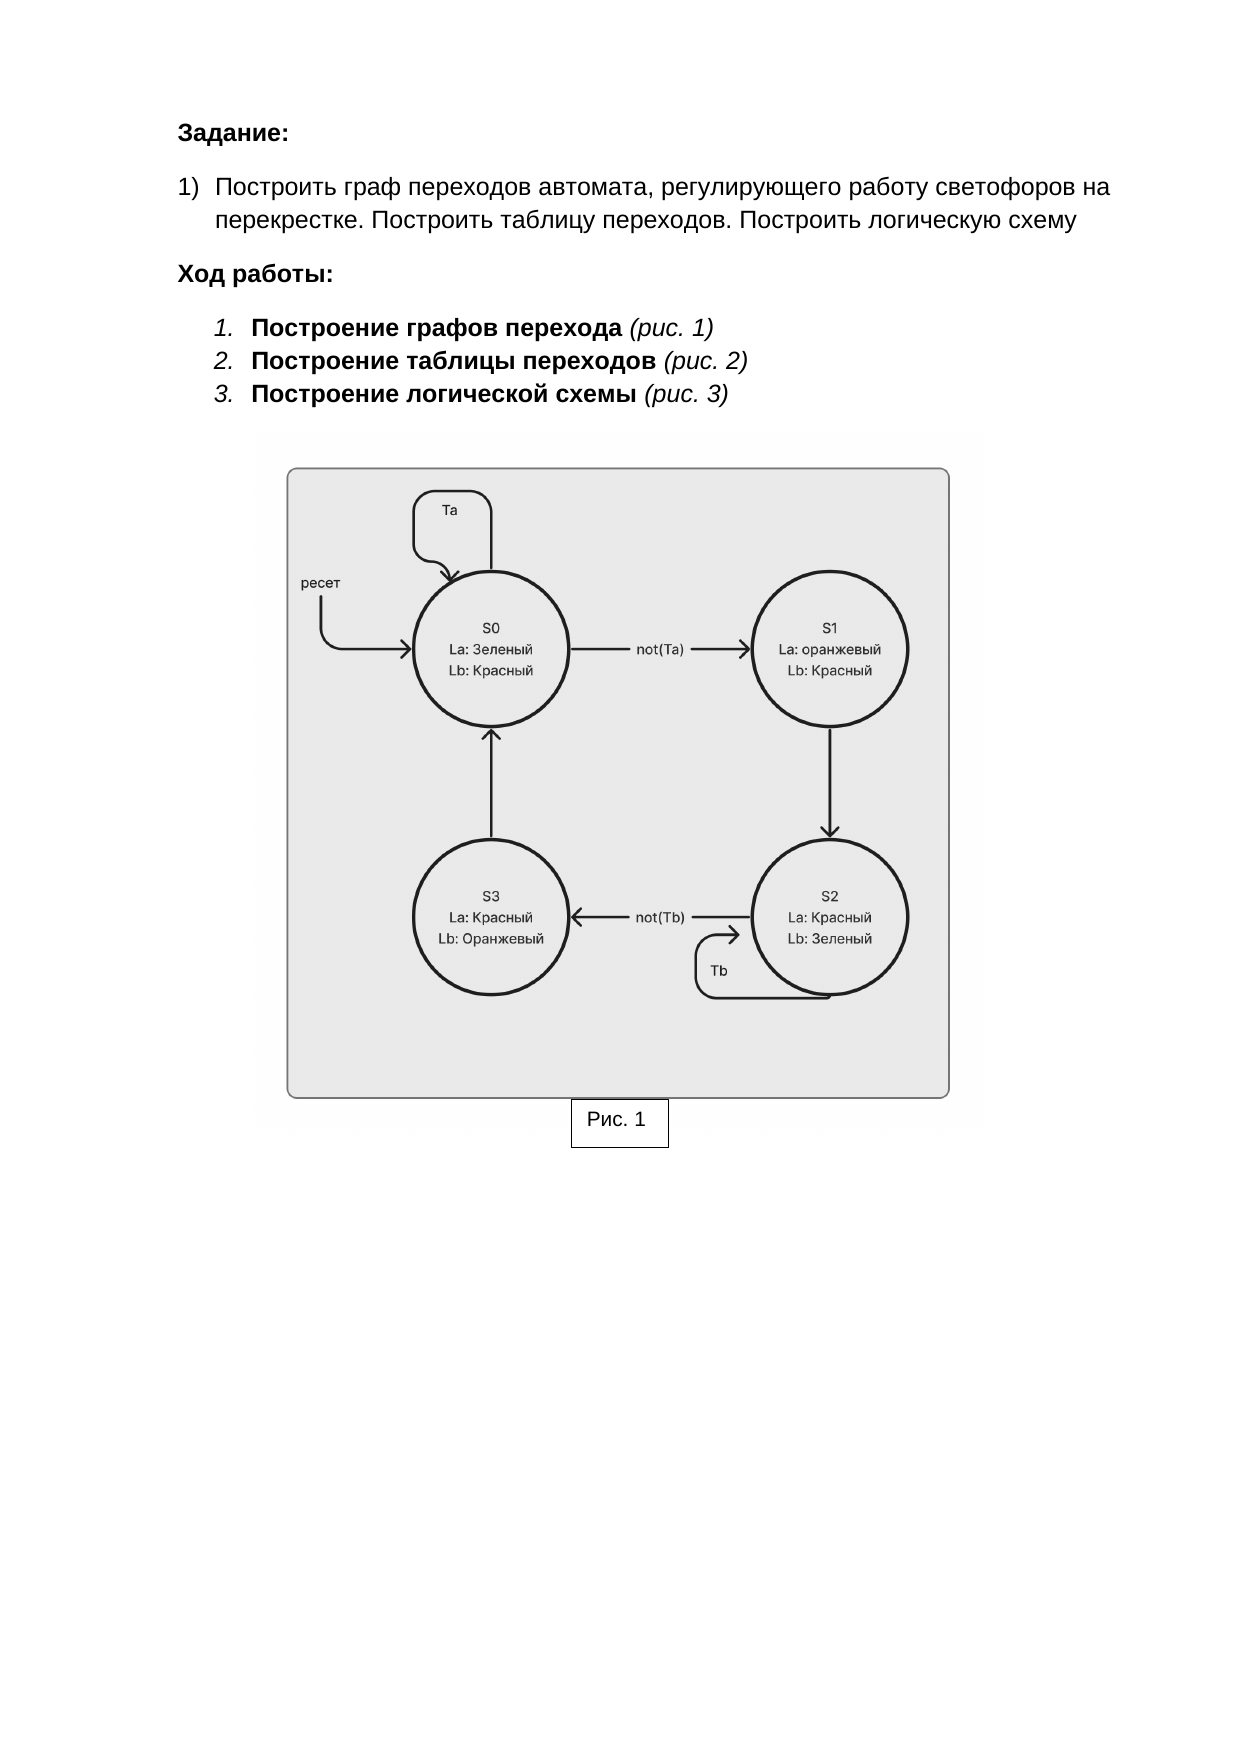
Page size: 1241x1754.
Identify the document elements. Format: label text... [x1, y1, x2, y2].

text Ход работы: [177, 259, 1152, 288]
list Построить граф переходов автомата, регулирующего работу светофоров на перекрестке. Построить таблицу переходов. Построить логическую схему [177, 172, 1152, 234]
text Задание: [177, 118, 1152, 147]
list Построение графов перехода (рис. 1) [213, 313, 1152, 341]
picture [251, 432, 985, 1134]
list Построение таблицы переходов (рис. 2) [213, 346, 1152, 374]
list Построение логической схемы (рис. 3) [213, 379, 1152, 407]
